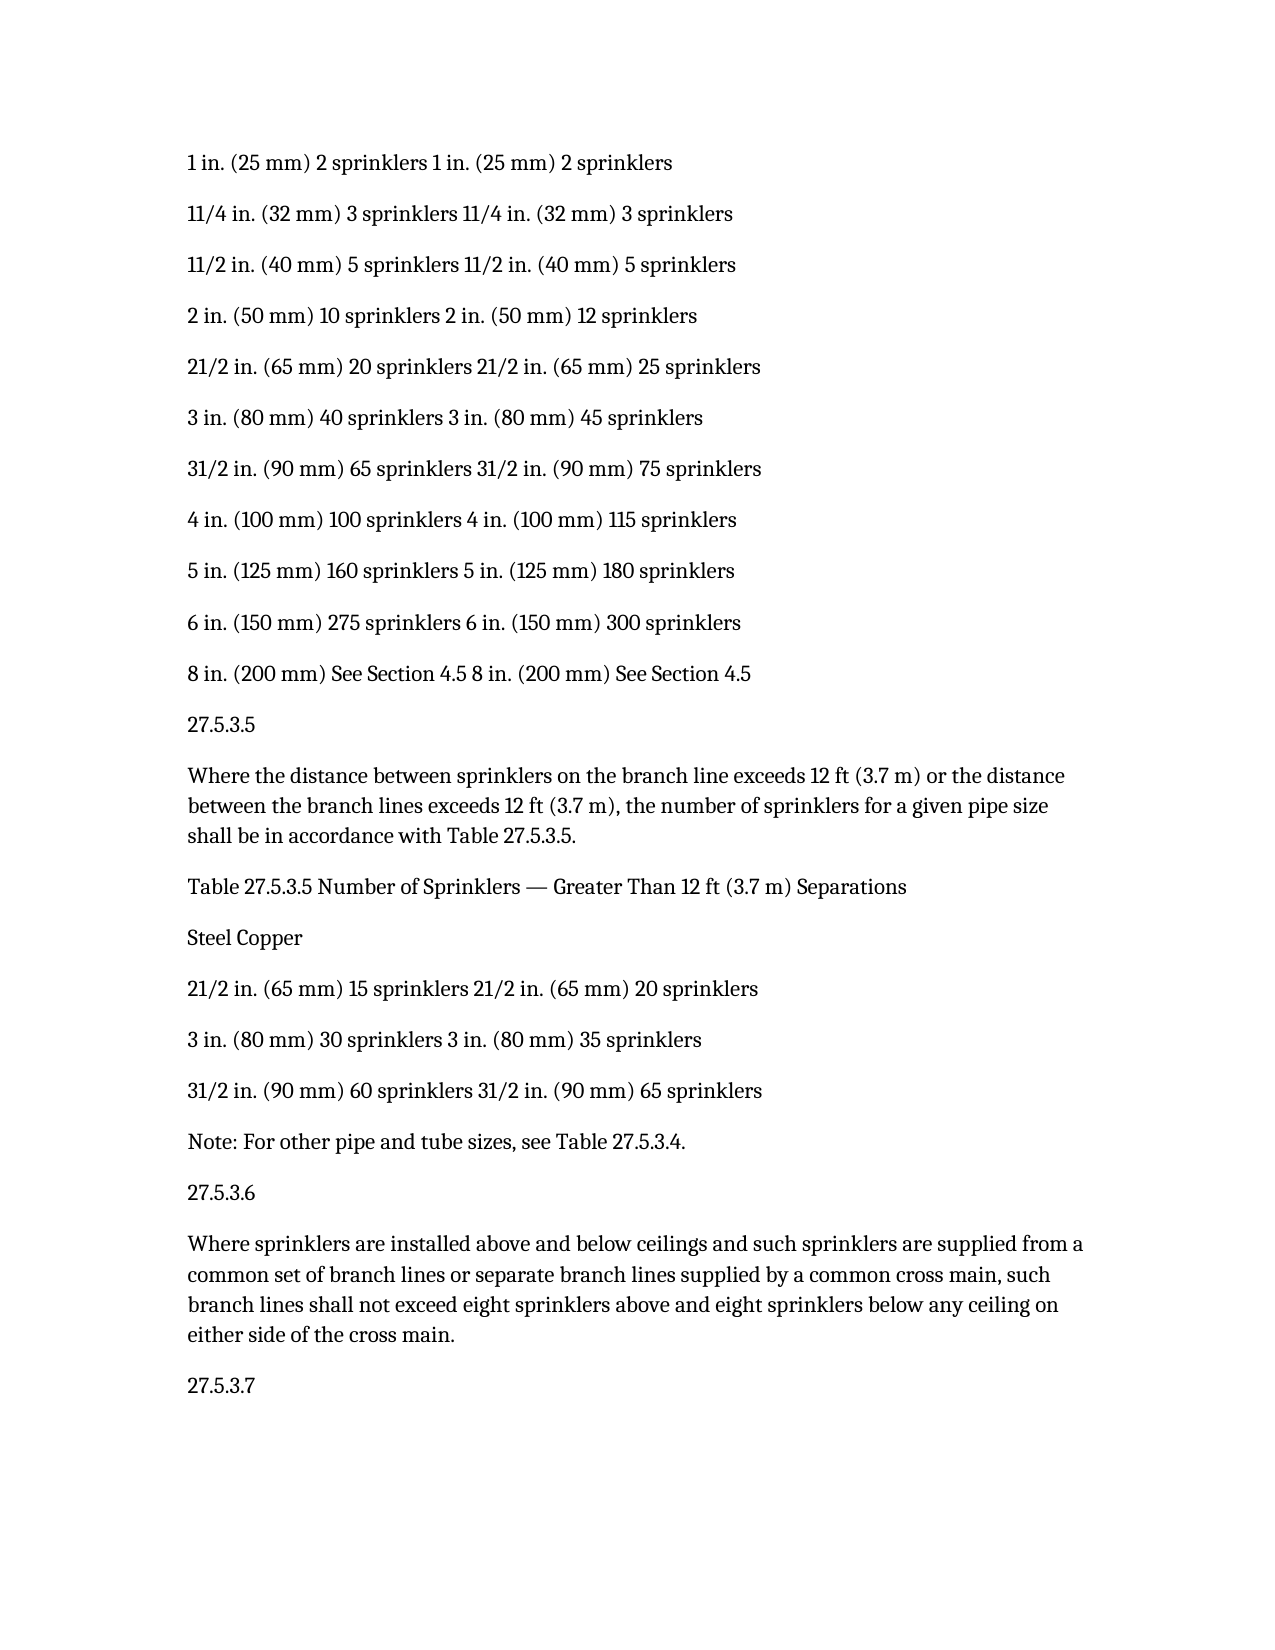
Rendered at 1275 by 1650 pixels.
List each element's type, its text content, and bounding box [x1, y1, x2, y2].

text 11/4 in. (32 mm) 3 sprinklers 11/4 in. (32 mm) 3 sprinklers [187, 201, 1087, 227]
text 21/2 in. (65 mm) 20 sprinklers 21/2 in. (65 mm) 25 sprinklers [187, 354, 1087, 381]
text 27.5.3.7 [187, 1373, 1087, 1399]
text 8 in. (200 mm) See Section 4.5 8 in. (200 mm) See Section 4.5 [187, 660, 1087, 687]
text 1 in. (25 mm) 2 sprinklers 1 in. (25 mm) 2 sprinklers [187, 150, 1087, 176]
text Note: For other pipe and tube sizes, see Table 27.5.3.4. [187, 1129, 1087, 1156]
text Steel Copper [187, 925, 1087, 951]
text Table 27.5.3.5 Number of Sprinklers — Greater Than 12 ft (3.7 m) Separations [187, 874, 1087, 900]
text 4 in. (100 mm) 100 sprinklers 4 in. (100 mm) 115 sprinklers [187, 507, 1087, 534]
text 31/2 in. (90 mm) 60 sprinklers 31/2 in. (90 mm) 65 sprinklers [187, 1078, 1087, 1104]
text 11/2 in. (40 mm) 5 sprinklers 11/2 in. (40 mm) 5 sprinklers [187, 252, 1087, 278]
text 3 in. (80 mm) 30 sprinklers 3 in. (80 mm) 35 sprinklers [187, 1027, 1087, 1053]
text 3 in. (80 mm) 40 sprinklers 3 in. (80 mm) 45 sprinklers [187, 405, 1087, 432]
text 21/2 in. (65 mm) 15 sprinklers 21/2 in. (65 mm) 20 sprinklers [187, 976, 1087, 1002]
text 27.5.3.5 [187, 711, 1087, 738]
text 5 in. (125 mm) 160 sprinklers 5 in. (125 mm) 180 sprinklers [187, 558, 1087, 585]
text Where the distance between sprinklers on the branch line exceeds 12 ft (3.7 m) or the distance between the branch lines exceeds 12 ft (3.7 m), the number of sprinklers for a given pipe size shall be in accordance with Table 27.5.3.5. [187, 762, 1087, 849]
text 6 in. (150 mm) 275 sprinklers 6 in. (150 mm) 300 sprinklers [187, 609, 1087, 636]
text 2 in. (50 mm) 10 sprinklers 2 in. (50 mm) 12 sprinklers [187, 303, 1087, 329]
text 31/2 in. (90 mm) 65 sprinklers 31/2 in. (90 mm) 75 sprinklers [187, 456, 1087, 483]
text Where sprinklers are installed above and below ceilings and such sprinklers are supplied from a common set of branch lines or separate branch lines supplied by a common cross main, such branch lines shall not exceed eight sprinklers above and eight sprinklers below any ceiling on either side of the cross main. [187, 1231, 1087, 1348]
text 27.5.3.6 [187, 1180, 1087, 1207]
